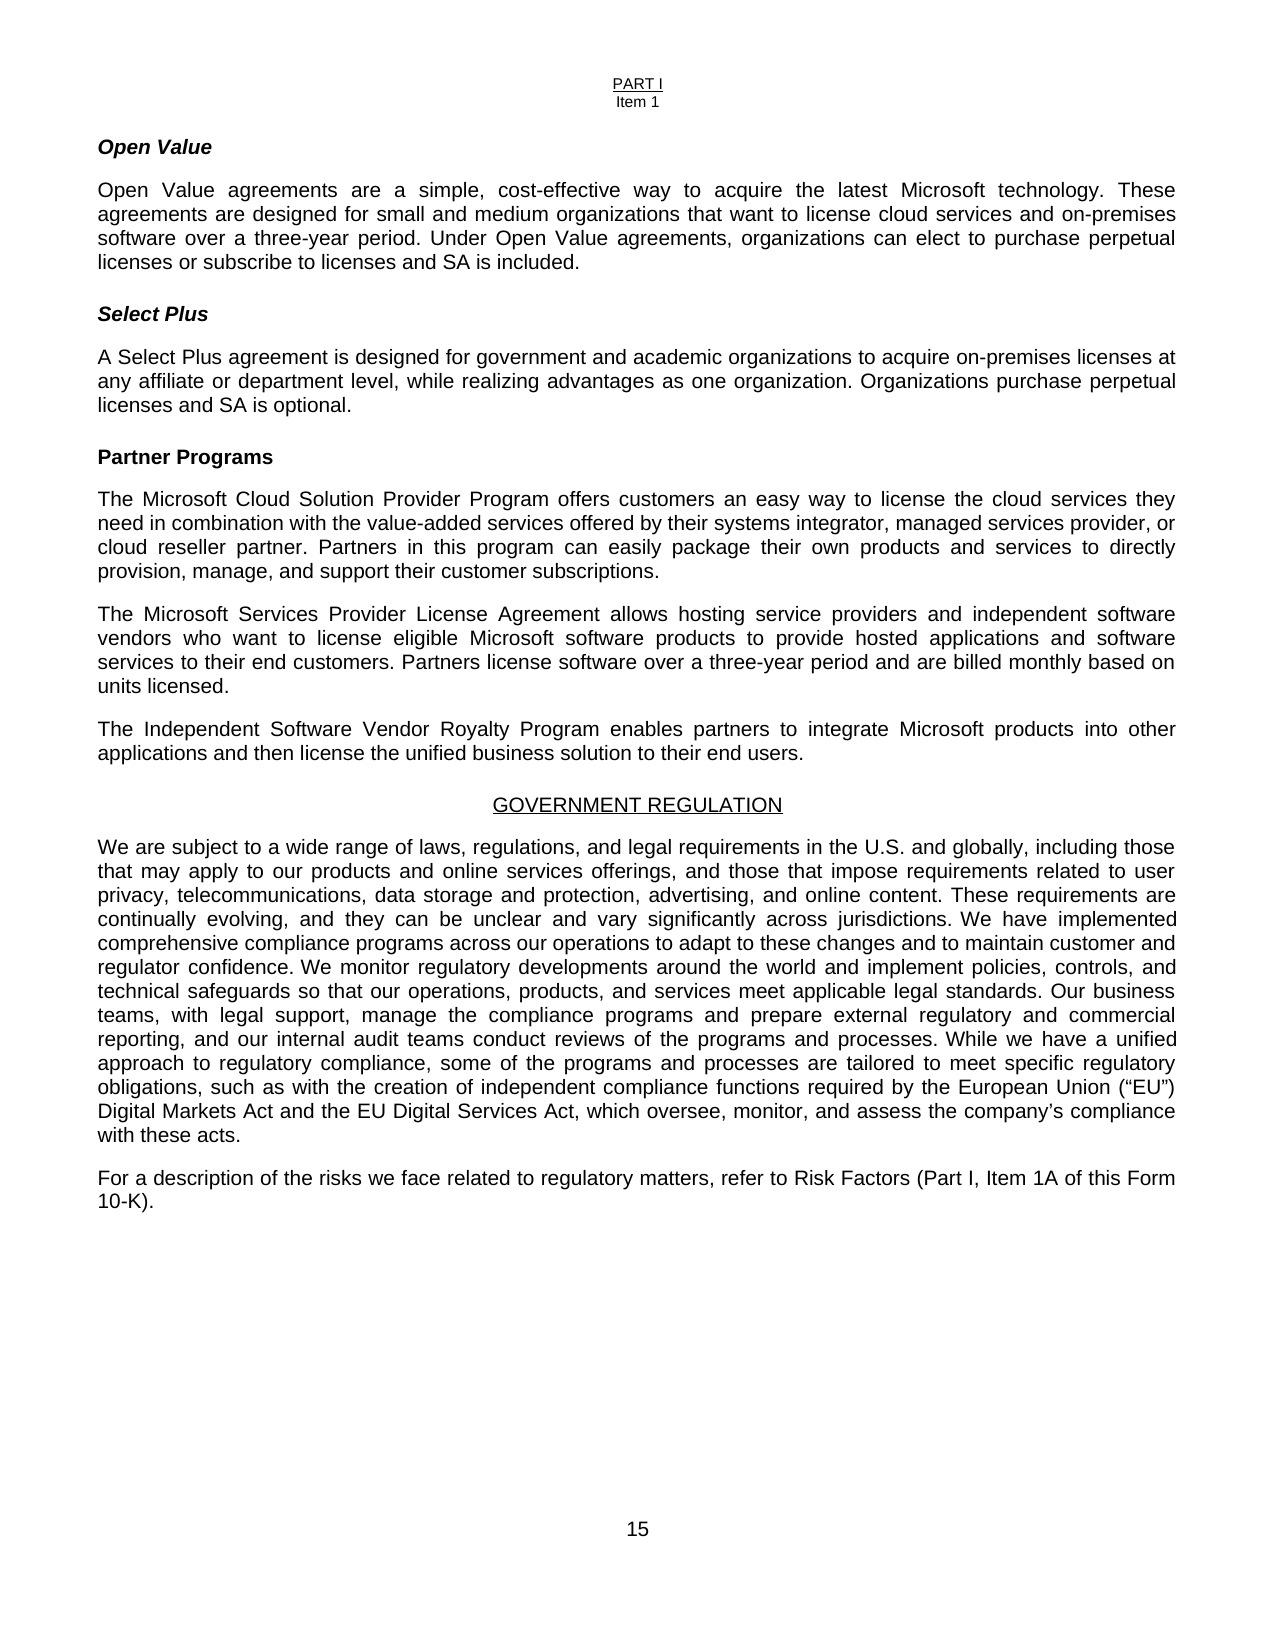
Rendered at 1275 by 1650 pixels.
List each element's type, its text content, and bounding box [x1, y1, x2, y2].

text The Microsoft Services Provider License Agreement allows hosting service providers and independent software vendors who want to license eligible Microsoft software products to provide hosted applications and software services to their end customers. Partners license software over a three-year period and are billed monthly based on units licensed. [97, 602, 1177, 698]
text We are subject to a wide range of laws, regulations, and legal requirements in the U.S. and globally, including those that may apply to our products and online services offerings, and those that impose requirements related to user privacy, telecommunications, data storage and protection, advertising, and online content. These requirements are continually evolving, and they can be unclear and vary significantly across jurisdictions. We have implemented comprehensive compliance programs across our operations to adapt to these changes and to maintain customer and regulator confidence. We monitor regulatory developments around the world and implement policies, controls, and technical safeguards so that our operations, products, and services meet applicable legal standards. Our business teams, with legal support, manage the compliance programs and prepare external regulatory and commercial reporting, and our internal audit teams conduct reviews of the programs and processes. While we have a unified approach to regulatory compliance, some of the programs and processes are tailored to meet specific regulatory obligations, such as with the creation of independent compliance functions required by the European Union (“EU”) Digital Markets Act and the EU Digital Services Act, which oversee, monitor, and assess the company’s compliance with these acts. [97, 835, 1177, 1147]
text Partner Programs [97, 444, 1177, 468]
text Open Value agreements are a simple, cost-effective way to acquire the latest Microsoft technology. These agreements are designed for small and medium organizations that want to license cloud services and on-premises software over a three-year period. Under Open Value agreements, organizations can elect to purchase perpetual licenses or subscribe to licenses and SA is included. [97, 178, 1177, 274]
text The Independent Software Vendor Royalty Program enables partners to integrate Microsoft products into other applications and then license the unified business solution to their end users. [97, 716, 1177, 764]
text Select Plus [97, 302, 1177, 326]
text Open Value [97, 135, 1177, 159]
text For a description of the risks we face related to regulatory matters, refer to Risk Factors (Part I, Item 1A of this Form 10-K). [97, 1165, 1177, 1213]
text The Microsoft Cloud Solution Provider Program offers customers an easy way to license the cloud services they need in combination with the value-added services offered by their systems integrator, managed services provider, or cloud reseller partner. Partners in this program can easily package their own products and services to directly provision, manage, and support their customer subscriptions. [97, 487, 1177, 583]
text A Select Plus agreement is designed for government and academic organizations to acquire on-premises licenses at any affiliate or department level, while realizing advantages as one organization. Organizations purchase perpetual licenses and SA is optional. [97, 344, 1177, 416]
text GOVERNMENT REGULATION [97, 792, 1177, 816]
